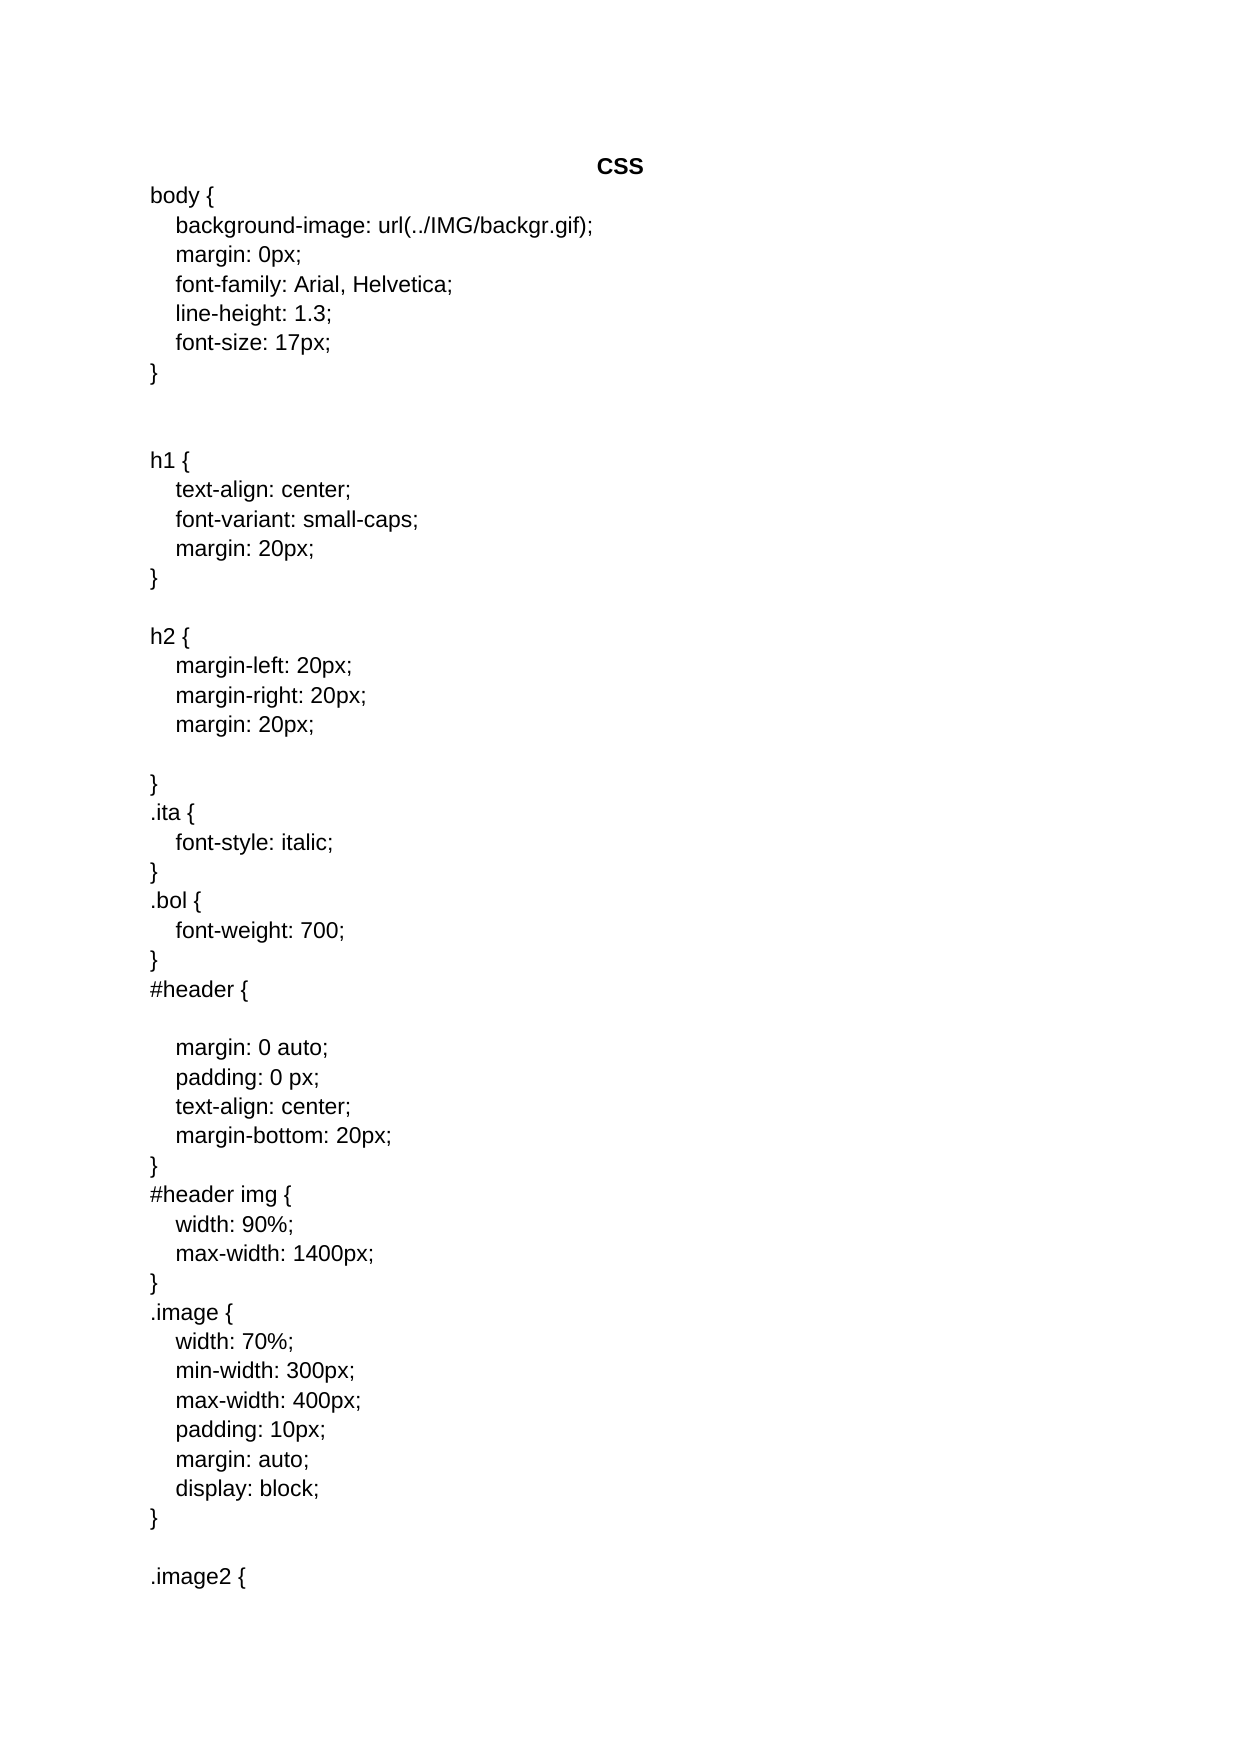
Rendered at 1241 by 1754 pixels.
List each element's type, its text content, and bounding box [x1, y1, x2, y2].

text #header { [150, 976, 1090, 1002]
text width: 90%; [150, 1211, 1090, 1237]
text .image2 { [150, 1563, 1090, 1589]
text } [150, 564, 1090, 591]
text font-size: 17px; [150, 329, 1090, 356]
text h1 { [150, 447, 1090, 473]
text } [150, 1504, 1090, 1531]
text margin: auto; [150, 1446, 1090, 1472]
text padding: 10px; [150, 1416, 1090, 1442]
text padding: 0 px; [150, 1064, 1090, 1090]
text margin-right: 20px; [150, 682, 1090, 708]
text line-height: 1.3; [150, 300, 1090, 326]
text } [150, 858, 1090, 884]
text } [150, 359, 1090, 385]
text width: 70%; [150, 1328, 1090, 1354]
text font-style: italic; [150, 829, 1090, 855]
text .ita { [150, 799, 1090, 826]
text body { [150, 182, 1090, 209]
text } [150, 946, 1090, 972]
text text-align: center; [150, 476, 1090, 502]
text margin: 20px; [150, 711, 1090, 737]
text CSS [150, 153, 1090, 179]
text display: block; [150, 1475, 1090, 1501]
text max-width: 400px; [150, 1387, 1090, 1413]
text margin: 0 auto; [150, 1034, 1090, 1061]
text margin-left: 20px; [150, 652, 1090, 679]
text text-align: center; [150, 1093, 1090, 1119]
text margin-bottom: 20px; [150, 1122, 1090, 1149]
text } [150, 770, 1090, 796]
text .image { [150, 1299, 1090, 1325]
text margin: 20px; [150, 535, 1090, 561]
text background-image: url(../IMG/backgr.gif); [150, 212, 1090, 238]
text font-weight: 700; [150, 917, 1090, 943]
text font-family: Arial, Helvetica; [150, 271, 1090, 297]
text min-width: 300px; [150, 1357, 1090, 1384]
text font-variant: small-caps; [150, 506, 1090, 532]
text h2 { [150, 623, 1090, 649]
text } [150, 1269, 1090, 1296]
text } [150, 1152, 1090, 1178]
text #header img { [150, 1181, 1090, 1207]
text max-width: 1400px; [150, 1240, 1090, 1266]
text margin: 0px; [150, 241, 1090, 267]
text .bol { [150, 887, 1090, 914]
